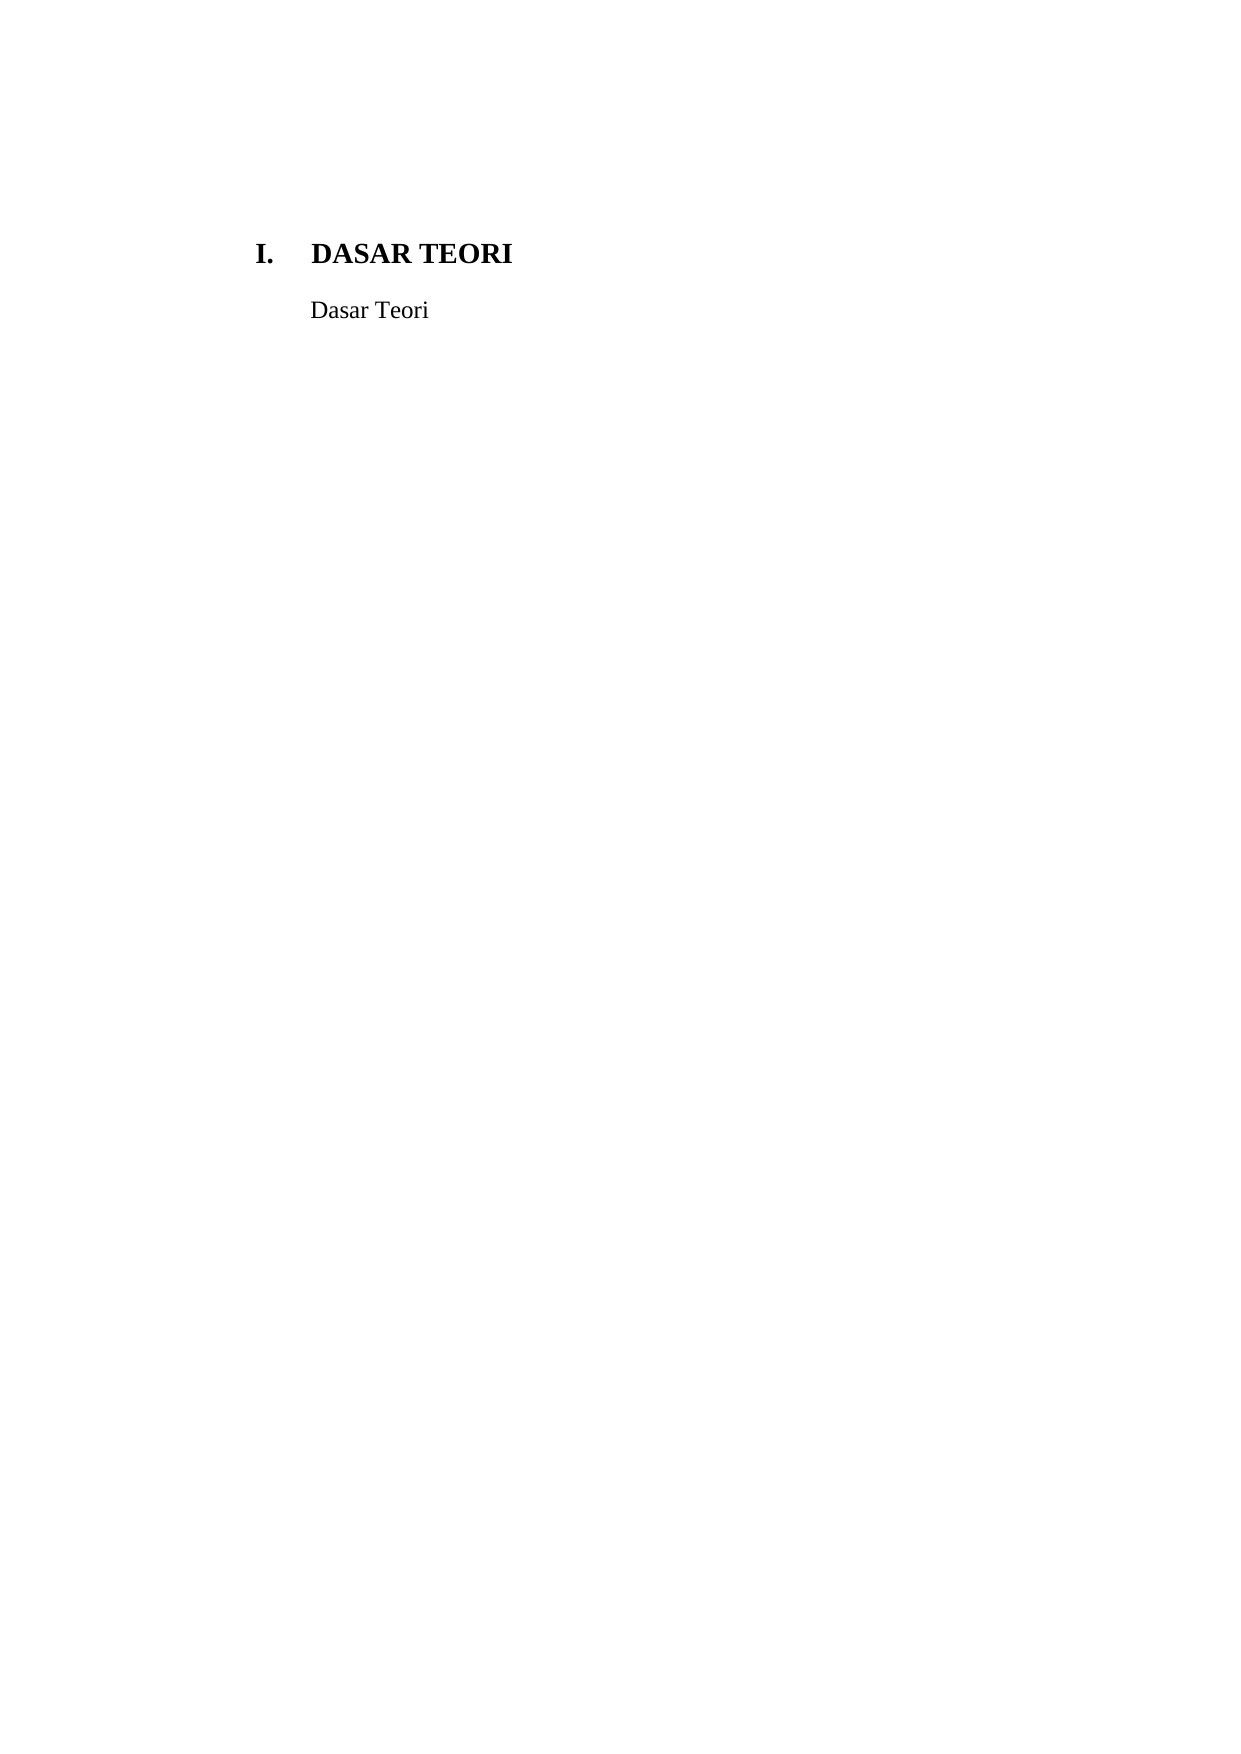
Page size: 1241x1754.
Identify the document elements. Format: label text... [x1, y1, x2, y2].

text Dasar Teori [310, 296, 1063, 324]
list DASAR TEORI [274, 236, 1063, 270]
